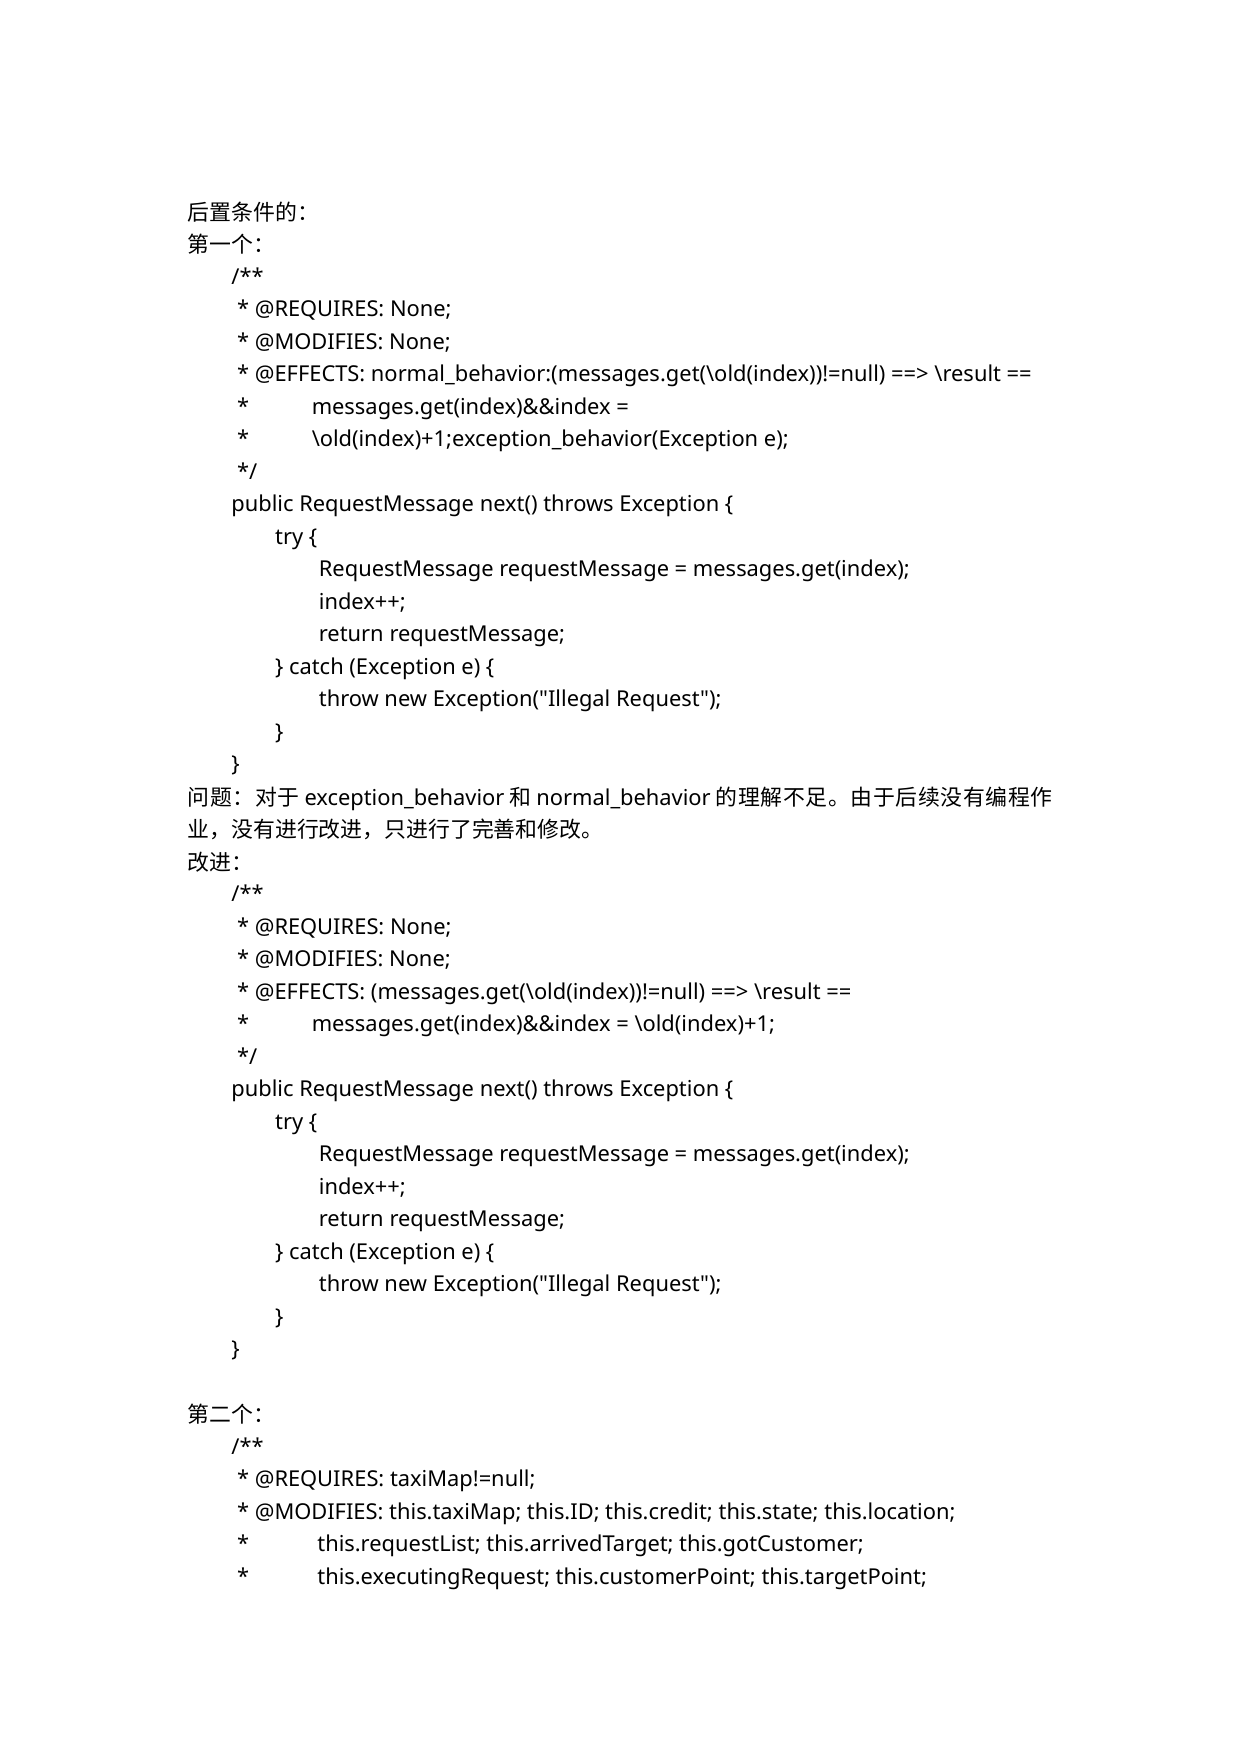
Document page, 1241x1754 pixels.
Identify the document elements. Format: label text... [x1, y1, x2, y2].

text * \old(index)+1;exception_behavior(Exception e); [187, 422, 1053, 454]
text * messages.get(index)&&index = [187, 389, 1053, 422]
text 第一个： [187, 227, 1053, 259]
text public RequestMessage next() throws Exception { [187, 1072, 1053, 1104]
text * this.requestList; this.arrivedTarget; this.gotCustomer; [187, 1527, 1053, 1559]
text return requestMessage; [187, 617, 1053, 649]
text * @EFFECTS: normal_behavior:(messages.get(\old(index))!=null) ==> \result == [187, 357, 1053, 389]
text * @REQUIRES: None; [187, 909, 1053, 942]
text 后置条件的： [187, 194, 1053, 227]
text */ [187, 454, 1053, 487]
text /** [187, 1429, 1053, 1462]
text } [187, 714, 1053, 747]
text /** [187, 877, 1053, 909]
text try { [187, 519, 1053, 552]
text * @REQUIRES: None; [187, 292, 1053, 324]
text index++; [187, 584, 1053, 617]
text * @MODIFIES: None; [187, 324, 1053, 357]
text * @REQUIRES: taxiMap!=null; [187, 1462, 1053, 1494]
text try { [187, 1104, 1053, 1137]
text } catch (Exception e) { [187, 649, 1053, 682]
text * messages.get(index)&&index = \old(index)+1; [187, 1007, 1053, 1039]
text RequestMessage requestMessage = messages.get(index); [187, 552, 1053, 584]
text * @MODIFIES: None; [187, 942, 1053, 974]
text } [187, 747, 1053, 779]
text } catch (Exception e) { [187, 1234, 1053, 1267]
text RequestMessage requestMessage = messages.get(index); [187, 1137, 1053, 1169]
text 第二个： [187, 1397, 1053, 1429]
text * @EFFECTS: (messages.get(\old(index))!=null) ==> \result == [187, 974, 1053, 1007]
text 改进： [187, 844, 1053, 877]
text public RequestMessage next() throws Exception { [187, 487, 1053, 519]
text } [187, 1299, 1053, 1332]
text return requestMessage; [187, 1202, 1053, 1234]
text /** [187, 259, 1053, 292]
text * this.executingRequest; this.customerPoint; this.targetPoint; [187, 1559, 1053, 1592]
text index++; [187, 1169, 1053, 1202]
text throw new Exception("Illegal Request"); [187, 682, 1053, 714]
text 问题：对于exception_behavior和normal_behavior的理解不足。由于后续没有编程作业，没有进行改进，只进行了完善和修改。 [187, 779, 1053, 844]
text */ [187, 1039, 1053, 1072]
text } [187, 1332, 1053, 1364]
text throw new Exception("Illegal Request"); [187, 1267, 1053, 1299]
text * @MODIFIES: this.taxiMap; this.ID; this.credit; this.state; this.location; [187, 1494, 1053, 1527]
